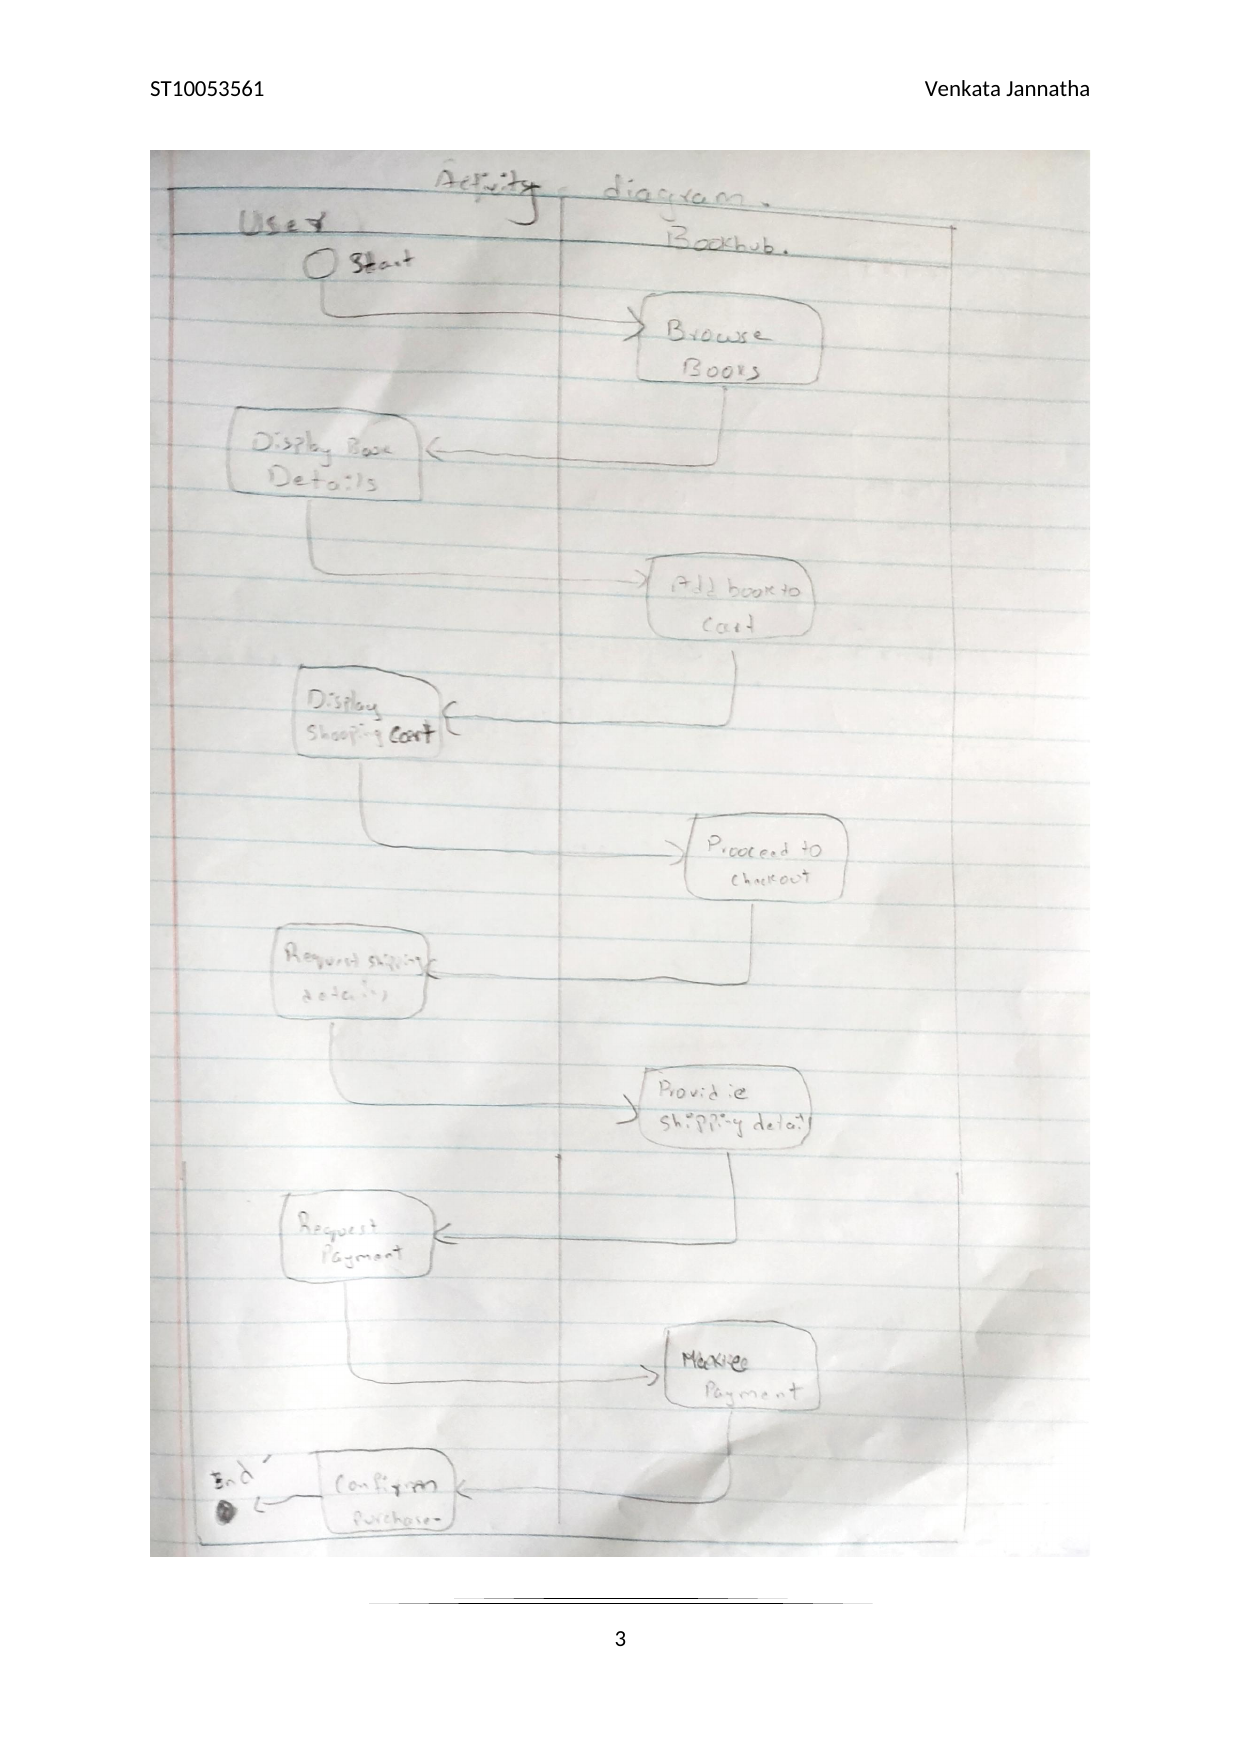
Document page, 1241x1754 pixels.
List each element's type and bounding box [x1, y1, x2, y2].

picture [150, 150, 1091, 1557]
